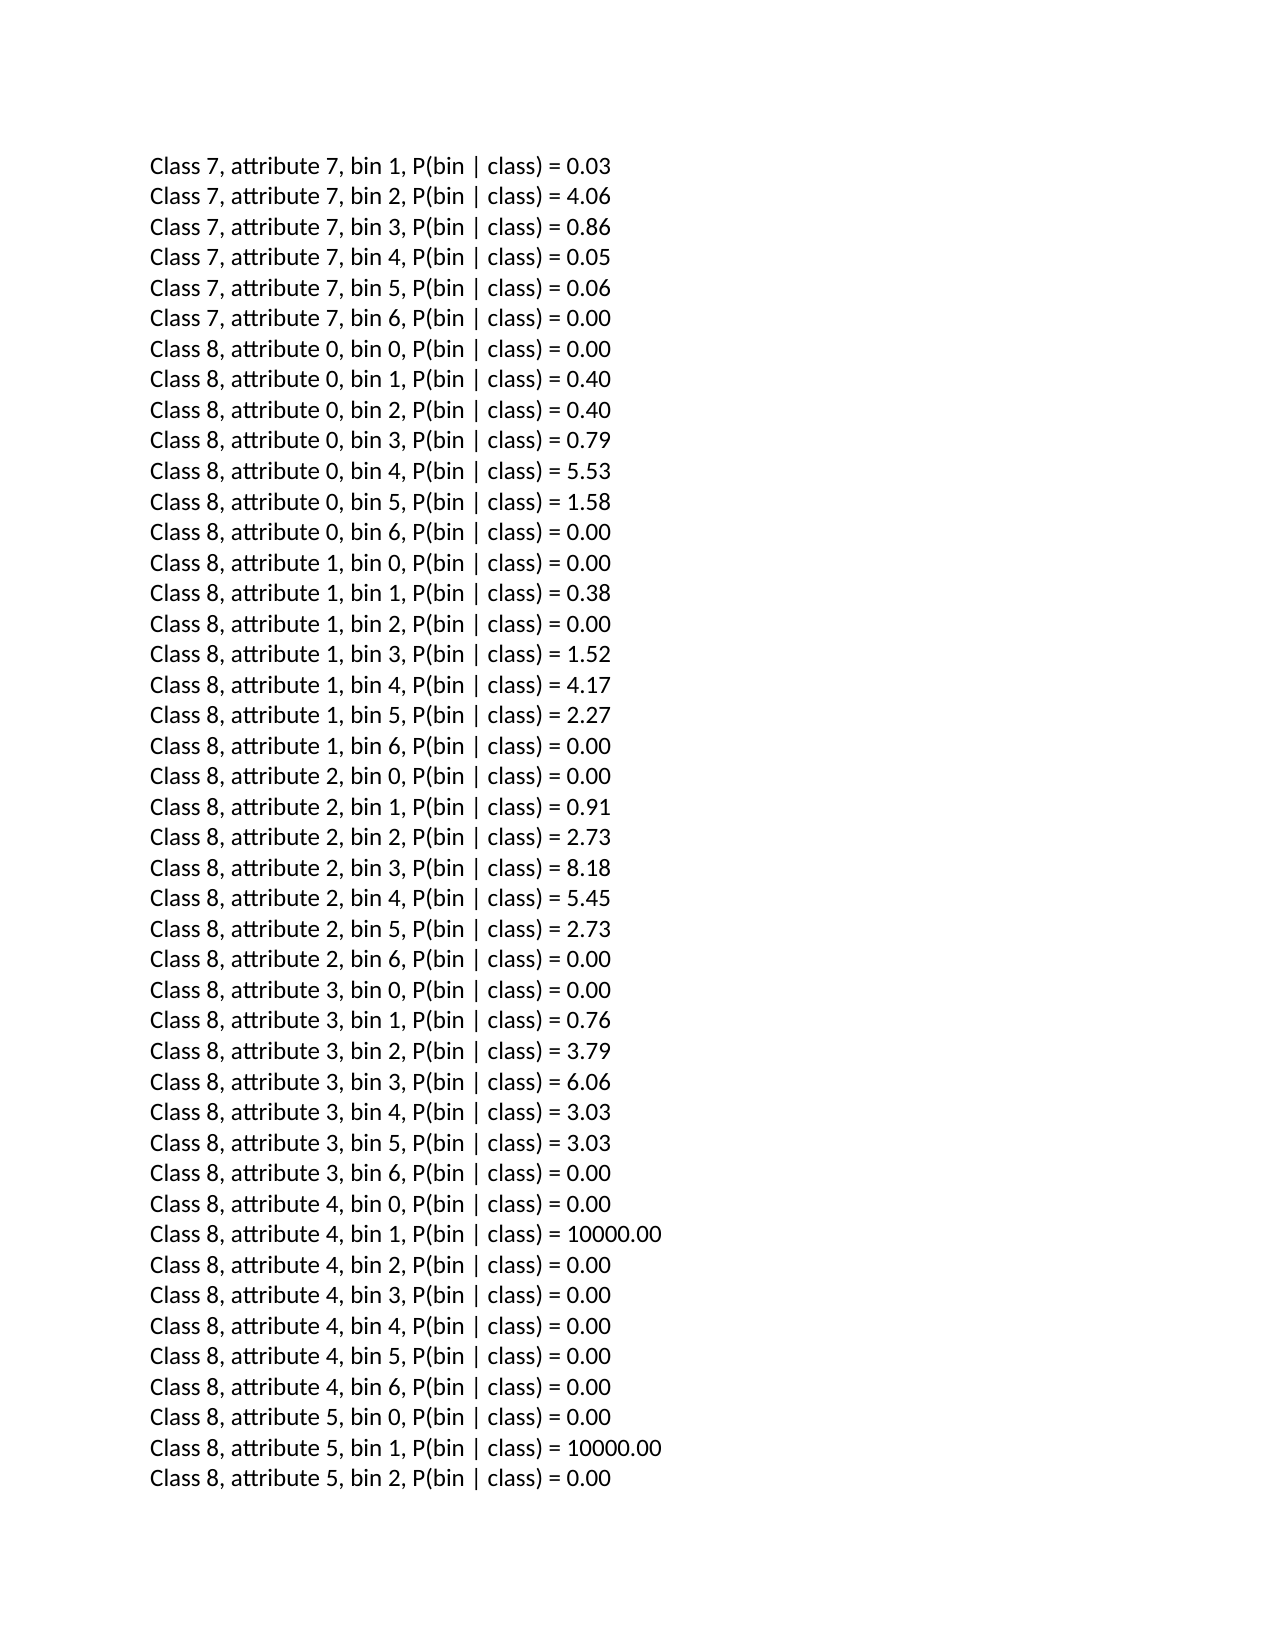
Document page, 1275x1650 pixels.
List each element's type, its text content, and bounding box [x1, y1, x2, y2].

text Class 8, attribute 4, bin 3, P(bin | class) = 0.00 [150, 1279, 1125, 1310]
text Class 8, attribute 0, bin 2, P(bin | class) = 0.40 [150, 394, 1125, 425]
text Class 8, attribute 0, bin 0, P(bin | class) = 0.00 [150, 333, 1125, 364]
text Class 8, attribute 3, bin 0, P(bin | class) = 0.00 [150, 974, 1125, 1004]
text Class 8, attribute 1, bin 6, P(bin | class) = 0.00 [150, 730, 1125, 760]
text Class 8, attribute 2, bin 6, P(bin | class) = 0.00 [150, 943, 1125, 974]
text Class 8, attribute 3, bin 3, P(bin | class) = 6.06 [150, 1066, 1125, 1096]
text Class 8, attribute 5, bin 0, P(bin | class) = 0.00 [150, 1401, 1125, 1432]
text Class 8, attribute 2, bin 0, P(bin | class) = 0.00 [150, 760, 1125, 791]
text Class 8, attribute 1, bin 1, P(bin | class) = 0.38 [150, 577, 1125, 608]
text Class 8, attribute 1, bin 5, P(bin | class) = 2.27 [150, 699, 1125, 730]
text Class 8, attribute 2, bin 1, P(bin | class) = 0.91 [150, 791, 1125, 821]
text Class 8, attribute 2, bin 2, P(bin | class) = 2.73 [150, 821, 1125, 852]
text Class 8, attribute 4, bin 4, P(bin | class) = 0.00 [150, 1310, 1125, 1340]
text Class 8, attribute 5, bin 2, P(bin | class) = 0.00 [150, 1462, 1125, 1493]
text Class 8, attribute 4, bin 1, P(bin | class) = 10000.00 [150, 1218, 1125, 1249]
text Class 8, attribute 4, bin 0, P(bin | class) = 0.00 [150, 1188, 1125, 1218]
text Class 8, attribute 1, bin 2, P(bin | class) = 0.00 [150, 608, 1125, 638]
text Class 8, attribute 0, bin 5, P(bin | class) = 1.58 [150, 486, 1125, 516]
text Class 8, attribute 0, bin 1, P(bin | class) = 0.40 [150, 364, 1125, 394]
text Class 8, attribute 4, bin 5, P(bin | class) = 0.00 [150, 1340, 1125, 1371]
text Class 8, attribute 3, bin 6, P(bin | class) = 0.00 [150, 1157, 1125, 1188]
text Class 8, attribute 0, bin 3, P(bin | class) = 0.79 [150, 425, 1125, 455]
text Class 7, attribute 7, bin 5, P(bin | class) = 0.06 [150, 272, 1125, 303]
text Class 8, attribute 3, bin 2, P(bin | class) = 3.79 [150, 1035, 1125, 1066]
text Class 8, attribute 3, bin 1, P(bin | class) = 0.76 [150, 1004, 1125, 1035]
text Class 8, attribute 4, bin 2, P(bin | class) = 0.00 [150, 1249, 1125, 1279]
text Class 8, attribute 1, bin 0, P(bin | class) = 0.00 [150, 547, 1125, 577]
text Class 8, attribute 2, bin 4, P(bin | class) = 5.45 [150, 882, 1125, 913]
text Class 8, attribute 3, bin 5, P(bin | class) = 3.03 [150, 1127, 1125, 1157]
text Class 8, attribute 4, bin 6, P(bin | class) = 0.00 [150, 1371, 1125, 1401]
text Class 8, attribute 1, bin 3, P(bin | class) = 1.52 [150, 638, 1125, 669]
text Class 8, attribute 0, bin 4, P(bin | class) = 5.53 [150, 455, 1125, 486]
text Class 7, attribute 7, bin 6, P(bin | class) = 0.00 [150, 303, 1125, 333]
text Class 8, attribute 2, bin 3, P(bin | class) = 8.18 [150, 852, 1125, 882]
text Class 8, attribute 1, bin 4, P(bin | class) = 4.17 [150, 669, 1125, 699]
text Class 7, attribute 7, bin 4, P(bin | class) = 0.05 [150, 242, 1125, 272]
text Class 8, attribute 2, bin 5, P(bin | class) = 2.73 [150, 913, 1125, 943]
text Class 8, attribute 0, bin 6, P(bin | class) = 0.00 [150, 516, 1125, 547]
text Class 7, attribute 7, bin 2, P(bin | class) = 4.06 [150, 181, 1125, 211]
text Class 7, attribute 7, bin 3, P(bin | class) = 0.86 [150, 211, 1125, 242]
text Class 7, attribute 7, bin 1, P(bin | class) = 0.03 [150, 150, 1125, 181]
text Class 8, attribute 3, bin 4, P(bin | class) = 3.03 [150, 1096, 1125, 1127]
text Class 8, attribute 5, bin 1, P(bin | class) = 10000.00 [150, 1432, 1125, 1462]
